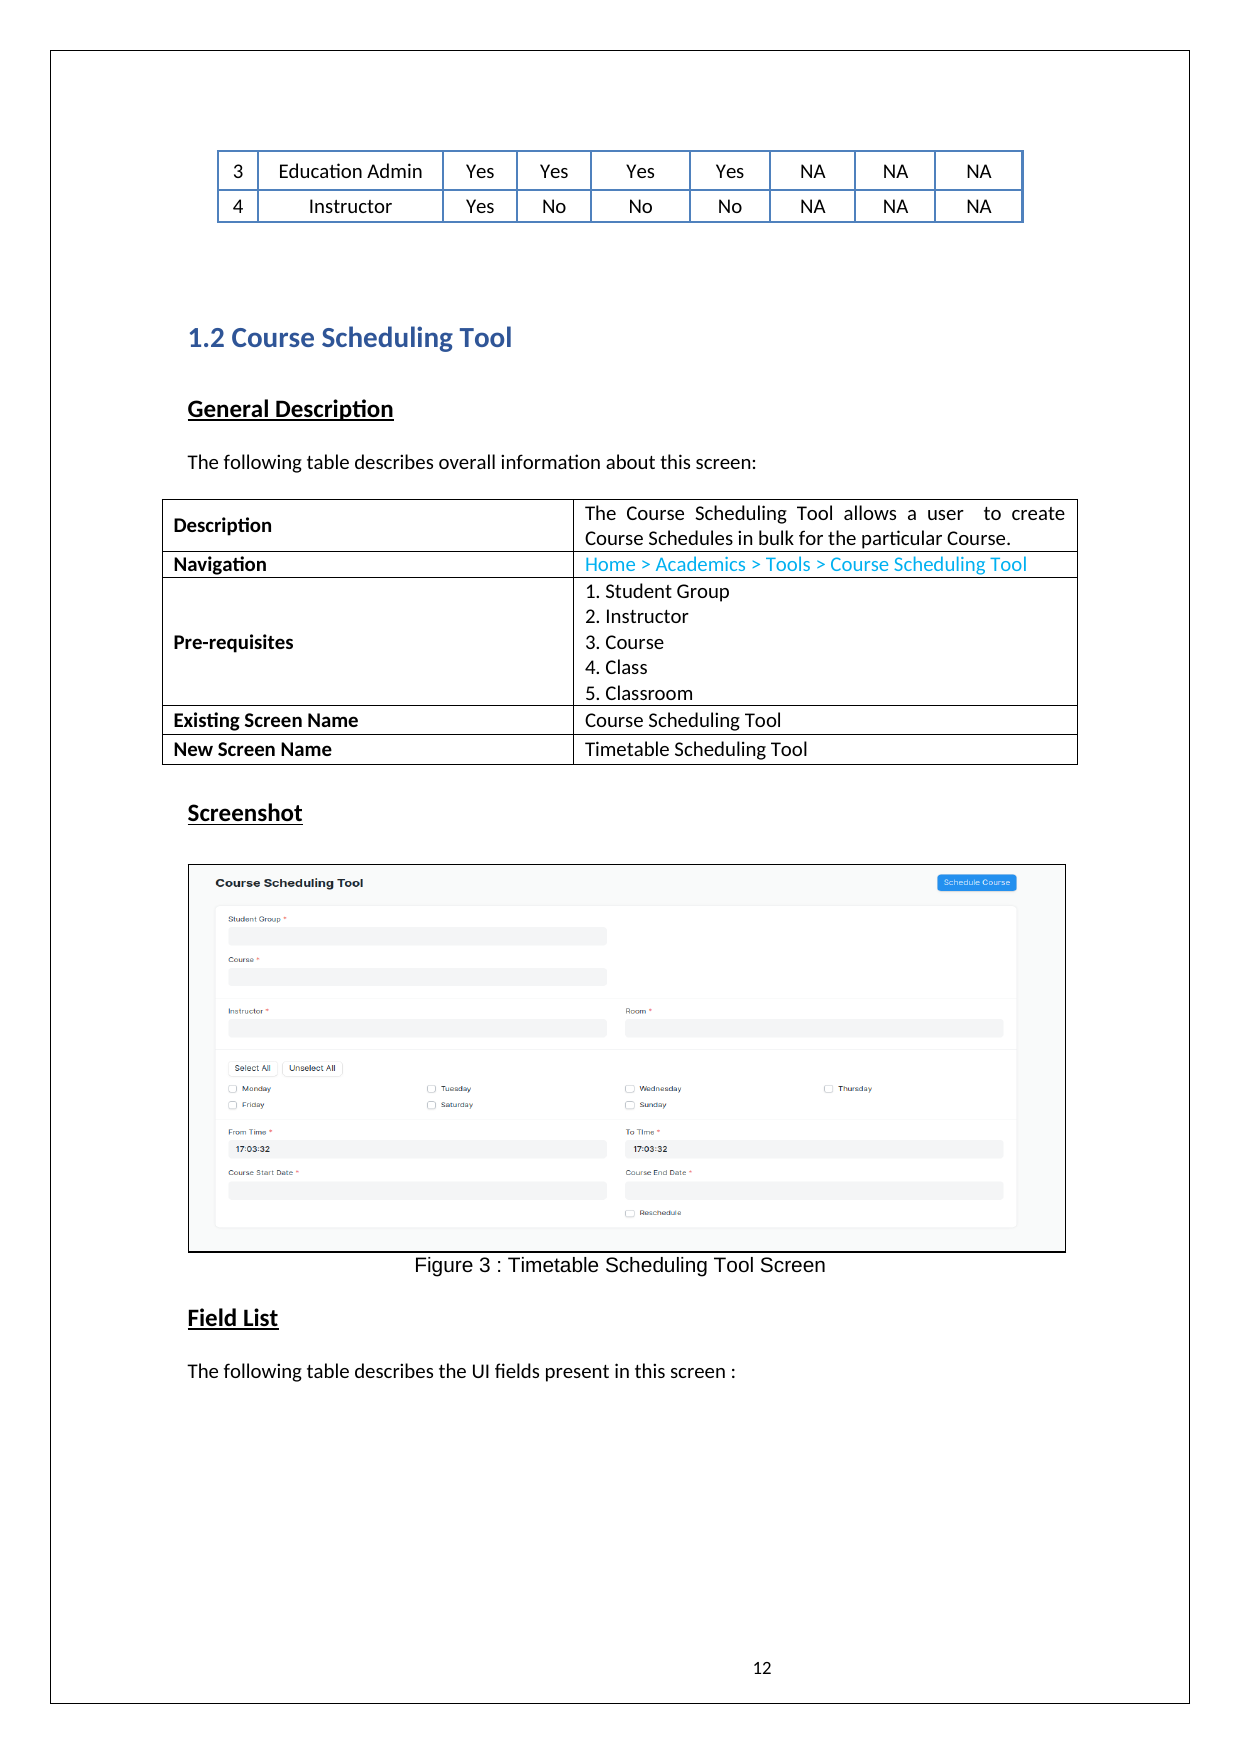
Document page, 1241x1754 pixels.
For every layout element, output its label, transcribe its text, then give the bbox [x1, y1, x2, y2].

table_cell NA [936, 152, 1021, 189]
table_cell Course Scheduling Tool [574, 706, 1077, 734]
table_cell Yes [518, 152, 590, 189]
table_cell 1. Student Group 2. Instructor 3. Course 4. Class 5. Classroom [574, 578, 1077, 705]
table_cell 4 [219, 191, 257, 221]
text The following table describes overall information about this screen: [187, 449, 1053, 474]
table_cell Yes [444, 152, 516, 189]
table_cell NA [771, 152, 854, 189]
list Field List [187, 1302, 1053, 1333]
table_header Description [163, 500, 573, 551]
table_cell Yes [691, 152, 769, 189]
table_cell No [518, 191, 590, 221]
table_cell No [592, 191, 689, 221]
table_cell NA [856, 191, 934, 221]
table_cell Timetable Scheduling Tool [574, 735, 1077, 763]
table_cell Yes [444, 191, 516, 221]
table_cell Pre-requisites [163, 578, 573, 705]
list Screenshot [187, 797, 1053, 828]
list General Description [187, 393, 1053, 423]
subtitle Course Scheduling Tool [187, 319, 1053, 355]
table_cell Yes [592, 152, 689, 189]
table_cell NA [856, 152, 934, 189]
table_cell No [691, 191, 769, 221]
table_header The Course Scheduling Tool allows a user to create Course Schedules in bulk for the particular Course. [574, 500, 1077, 551]
table_cell Education Admin [259, 152, 442, 189]
table_cell Home > Academics > Tools > Course Scheduling Tool [574, 552, 1077, 577]
text The following table describes the UI fields present in this screen : [187, 1358, 1053, 1383]
picture [189, 865, 1065, 1251]
table_cell NA [771, 191, 854, 221]
table_cell New Screen Name [163, 735, 573, 763]
table_cell 3 [219, 152, 257, 189]
table_cell Navigation [163, 552, 573, 577]
table_cell NA [936, 191, 1021, 221]
table_cell Instructor [259, 191, 442, 221]
table_cell Existing Screen Name [163, 706, 573, 734]
